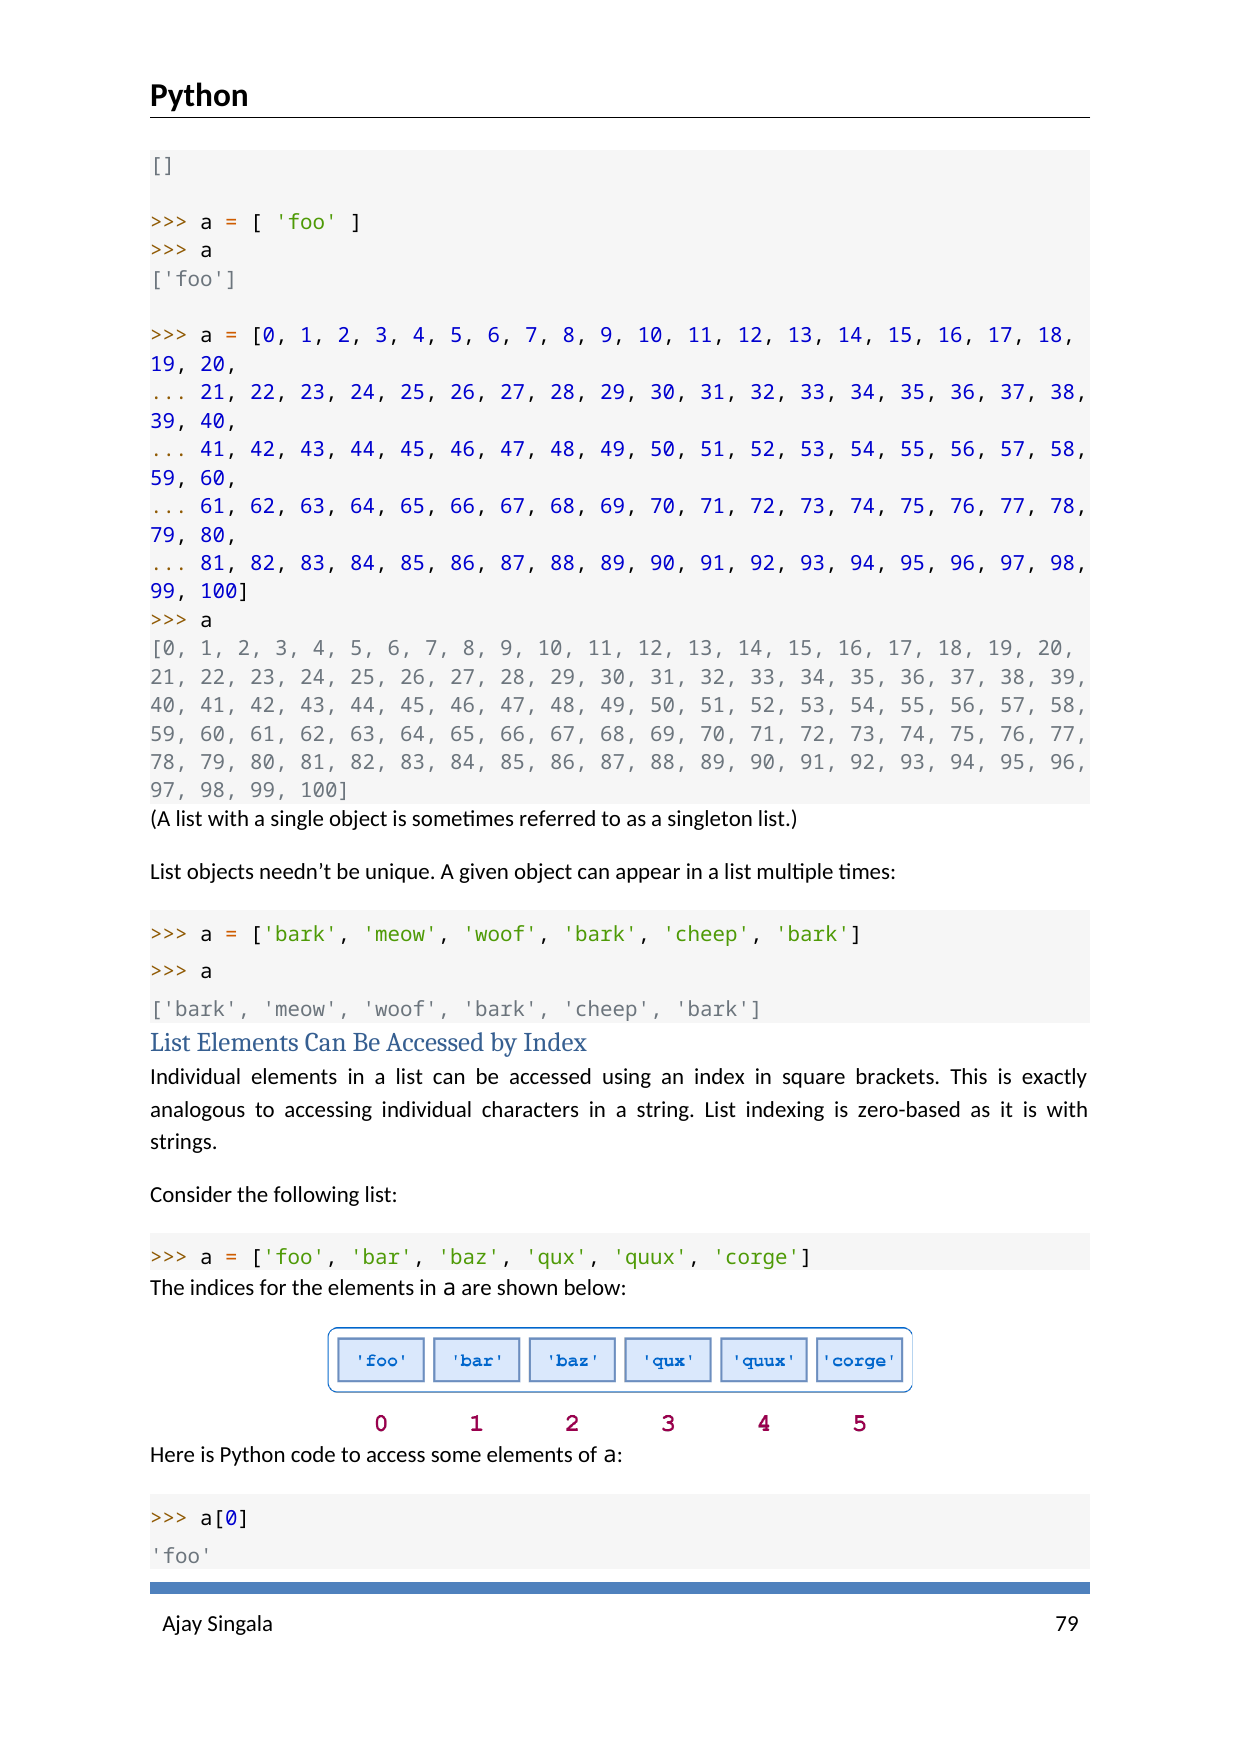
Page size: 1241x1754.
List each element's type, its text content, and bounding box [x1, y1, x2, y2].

text List objects needn’t be unique. A given object can appear in a list multiple times: [150, 857, 1090, 885]
subtitle List Elements Can Be Accessed by Index [150, 1027, 1090, 1058]
text 21, 22, 23, 24, 25, 26, 27, 28, 29, 30, 31, 32, 33, 34, 35, 36, 37, 38, 39, [150, 662, 1090, 690]
text >>> a [150, 235, 1090, 264]
text 78, 79, 80, 81, 82, 83, 84, 85, 86, 87, 88, 89, 90, 91, 92, 93, 94, 95, 96, [150, 747, 1090, 776]
text ... 81, 82, 83, 84, 85, 86, 87, 88, 89, 90, 91, 92, 93, 94, 95, 96, 97, 98, 99, 100] [150, 548, 1090, 605]
text Individual elements in a list can be accessed using an index in square brackets. This is exactly analogous to accessing individual characters in a string. List indexing is zero-based as it is with strings. [150, 1062, 1090, 1155]
text ... 61, 62, 63, 64, 65, 66, 67, 68, 69, 70, 71, 72, 73, 74, 75, 76, 77, 78, 79, 80, [150, 491, 1090, 548]
text >>> a = [0, 1, 2, 3, 4, 5, 6, 7, 8, 9, 10, 11, 12, 13, 14, 15, 16, 17, 18, 19, 20, [150, 321, 1090, 377]
text 40, 41, 42, 43, 44, 45, 46, 47, 48, 49, 50, 51, 52, 53, 54, 55, 56, 57, 58, [150, 690, 1090, 719]
text ['bark', 'meow', 'woof', 'bark', 'cheep', 'bark'] [150, 985, 1090, 1023]
text [] [150, 150, 1090, 178]
text >>> a[0] [150, 1494, 1090, 1532]
text ... 41, 42, 43, 44, 45, 46, 47, 48, 49, 50, 51, 52, 53, 54, 55, 56, 57, 58, 59, 60, [150, 434, 1090, 491]
text Consider the following list: [150, 1180, 1090, 1208]
text >>> a = [ 'foo' ] [150, 207, 1090, 235]
text >>> a = ['bark', 'meow', 'woof', 'bark', 'cheep', 'bark'] [150, 910, 1090, 948]
picture [327, 1327, 913, 1438]
text Here is Python code to access some elements of a: [150, 1438, 1090, 1469]
text ... 21, 22, 23, 24, 25, 26, 27, 28, 29, 30, 31, 32, 33, 34, 35, 36, 37, 38, 39, 40, [150, 377, 1090, 434]
text (A list with a single object is sometimes referred to as a singleton list.) [150, 804, 1090, 832]
text >>> a [150, 605, 1090, 633]
text >>> a [150, 948, 1090, 985]
text 59, 60, 61, 62, 63, 64, 65, 66, 67, 68, 69, 70, 71, 72, 73, 74, 75, 76, 77, [150, 719, 1090, 747]
text 'foo' [150, 1532, 1090, 1569]
text ['foo'] [150, 264, 1090, 292]
text The indices for the elements in a are shown below: [150, 1270, 1090, 1302]
text [0, 1, 2, 3, 4, 5, 6, 7, 8, 9, 10, 11, 12, 13, 14, 15, 16, 17, 18, 19, 20, [150, 633, 1090, 662]
text >>> a = ['foo', 'bar', 'baz', 'qux', 'quux', 'corge'] [150, 1233, 1090, 1270]
text 97, 98, 99, 100] [150, 776, 1090, 804]
